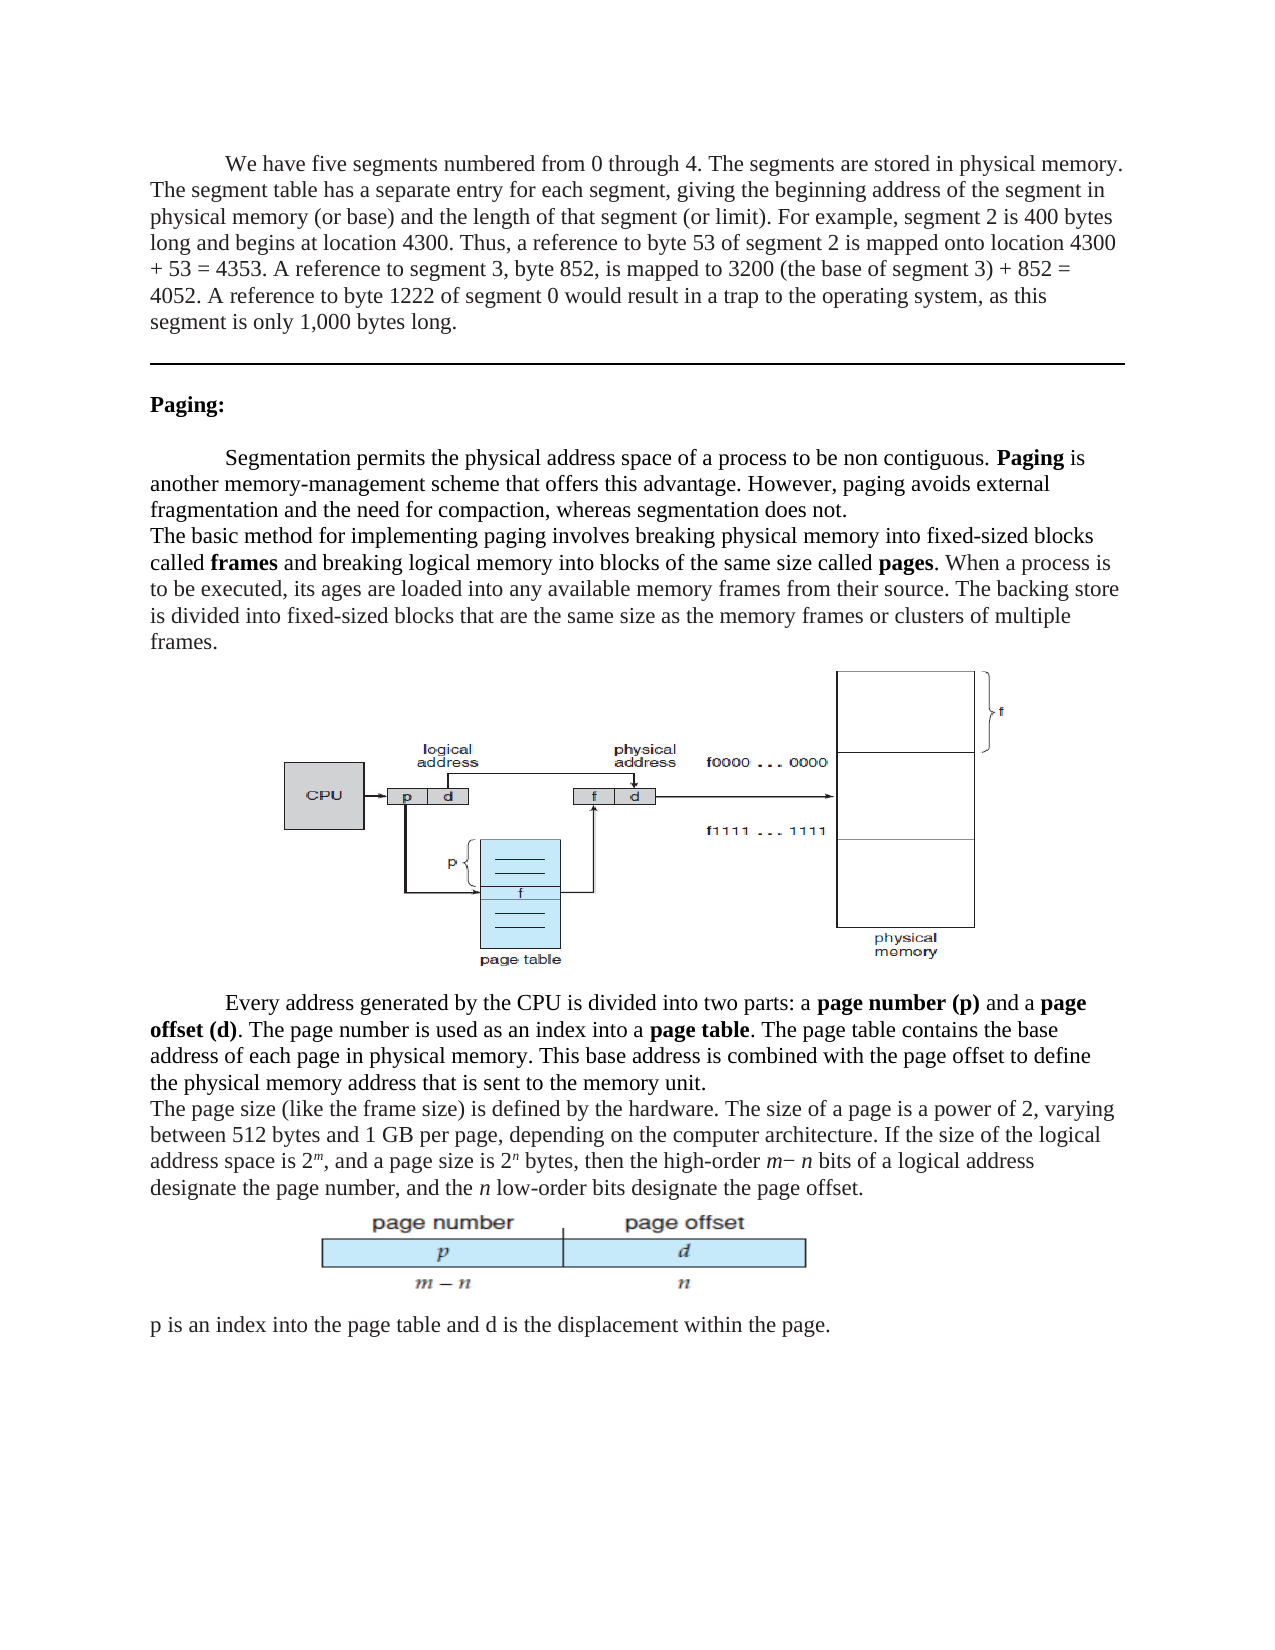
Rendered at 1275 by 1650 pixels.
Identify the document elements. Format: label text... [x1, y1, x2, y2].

text The page size (like the frame size) is defined by the hardware. The size of a page is a power of 2, varying between 512 bytes and 1 GB per page, depending on the computer architecture. If the size of the logical address space is 2m, and a page size is 2n bytes, then the high-order m− n bits of a logical address designate the page number, and the n low-order bits designate the page offset. [150, 1095, 1125, 1200]
text Segmentation permits the physical address space of a process to be non contiguous. Paging is another memory-management scheme that offers this advantage. However, paging avoids external fragmentation and the need for compaction, whereas segmentation does not. [150, 443, 1125, 523]
text p is an index into the page table and d is the displacement within the page. [150, 1311, 1125, 1337]
picture [300, 1200, 827, 1312]
text We have five segments numbered from 0 through 4. The segments are stored in physical memory. The segment table has a separate entry for each segment, giving the beginning address of the segment in physical memory (or base) and the length of that segment (or limit). For example, segment 2 is 400 bytes long and begins at location 4300. Thus, a reference to byte 53 of segment 2 is mapped onto location 4300 + 53 = 4353. A reference to segment 3, byte 852, is mapped to 3200 (the base of segment 3) + 852 = 4052. A reference to byte 1222 of segment 0 would result in a trap to the operating system, as this segment is only 1,000 bytes long. [150, 150, 1125, 334]
picture [225, 654, 1018, 990]
text Every address generated by the CPU is divided into two parts: a page number (p) and a page offset (d). The page number is used as an index into a page table. The page table contains the base address of each page in physical memory. This base address is combined with the page offset to define the physical memory address that is sent to the memory unit. [150, 989, 1125, 1095]
text Paging: [150, 391, 1125, 417]
text The basic method for implementing paging involves breaking physical memory into fixed-sized blocks called frames and breaking logical memory into blocks of the same size called pages. When a process is to be executed, its ages are loaded into any available memory frames from their source. The backing store is divided into fixed-sized blocks that are the same size as the memory frames or clusters of multiple frames. [150, 523, 1125, 654]
